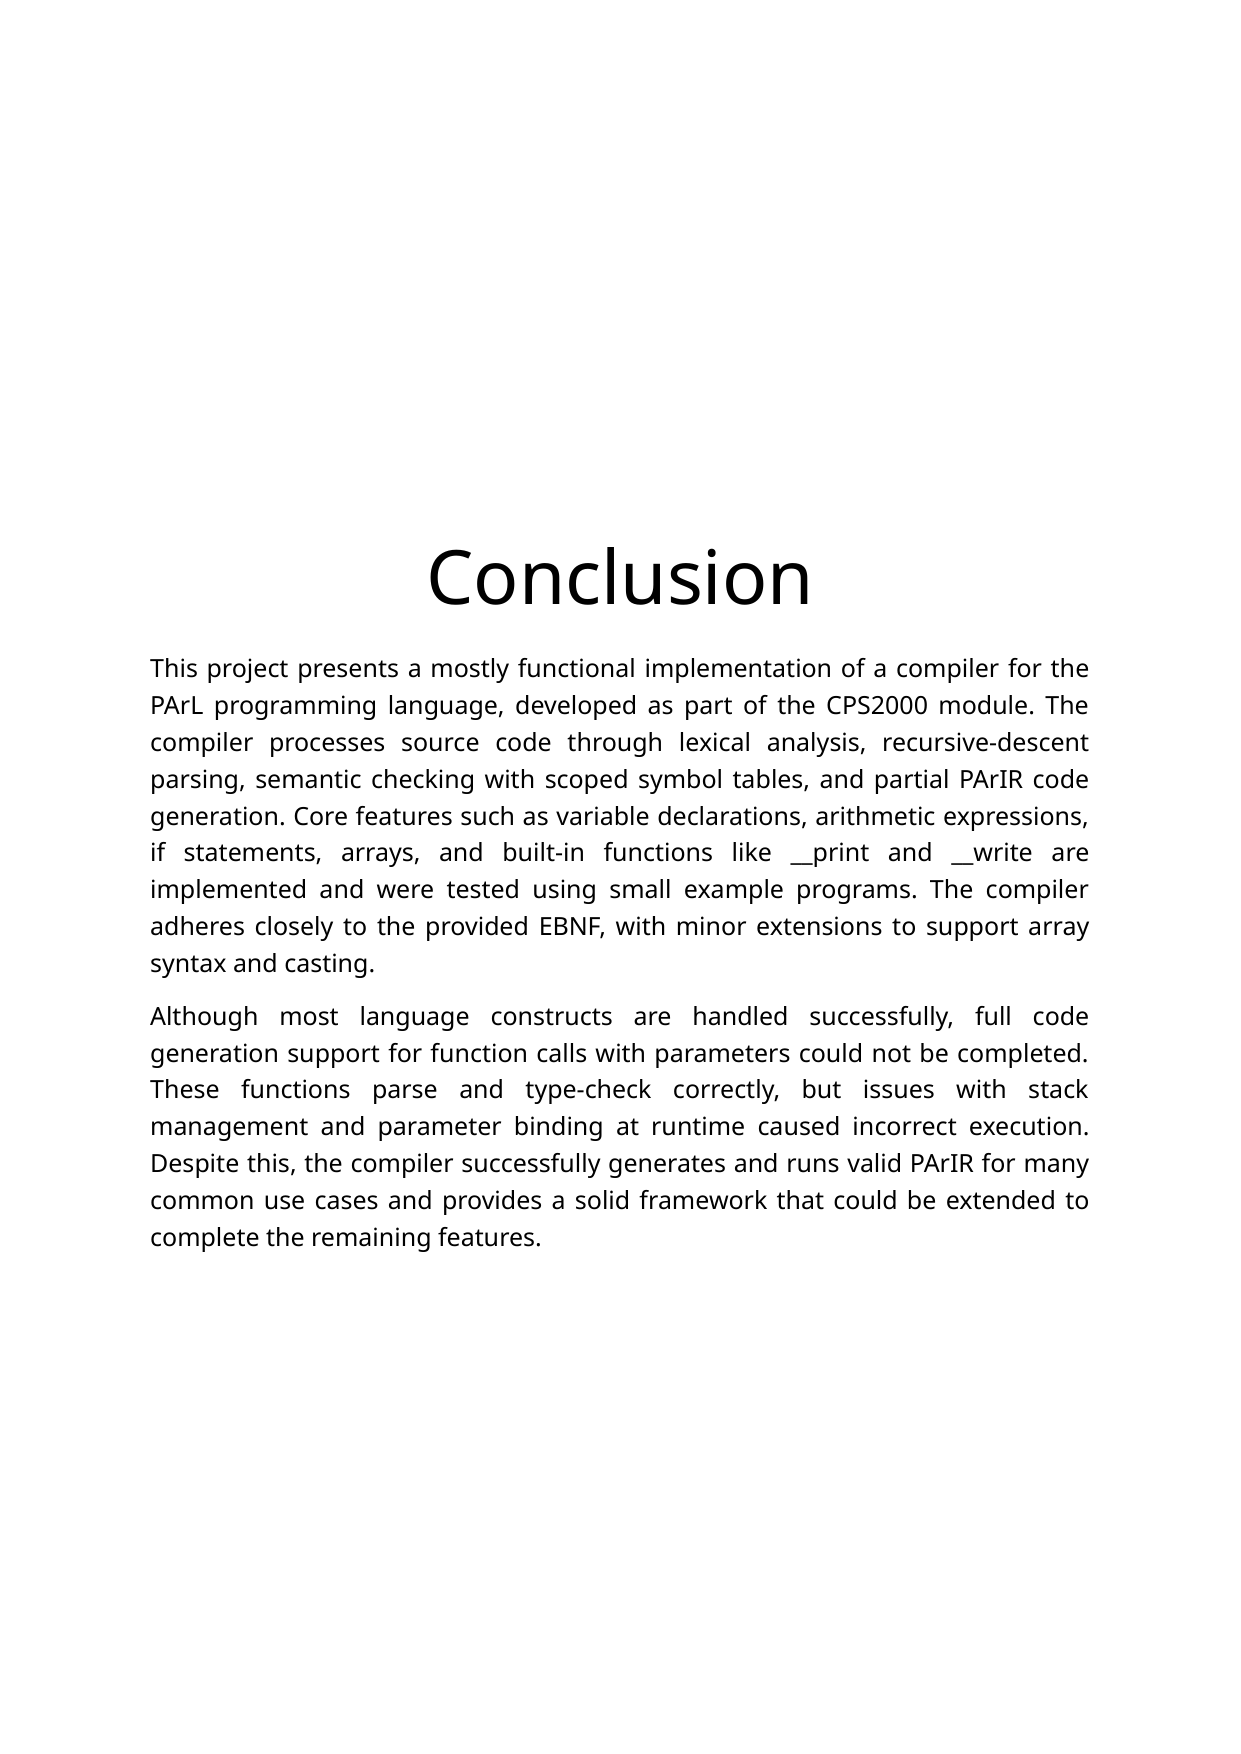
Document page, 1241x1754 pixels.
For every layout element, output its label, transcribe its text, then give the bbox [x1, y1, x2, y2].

text This project presents a mostly functional implementation of a compiler for the PArL programming language, developed as part of the CPS2000 module. The compiler processes source code through lexical analysis, recursive-descent parsing, semantic checking with scoped symbol tables, and partial PArIR code generation. Core features such as variable declarations, arithmetic expressions, if statements, arrays, and built-in functions like __print and __write are implemented and were tested using small example programs. The compiler adheres closely to the provided EBNF, with minor extensions to support array syntax and casting. [150, 651, 1090, 979]
text Conclusion [150, 524, 1090, 626]
text Although most language constructs are handled successfully, full code generation support for function calls with parameters could not be completed. These functions parse and type-check correctly, but issues with stack management and parameter binding at runtime caused incorrect execution. Despite this, the compiler successfully generates and runs valid PArIR for many common use cases and provides a solid framework that could be extended to complete the remaining features. [150, 999, 1090, 1253]
